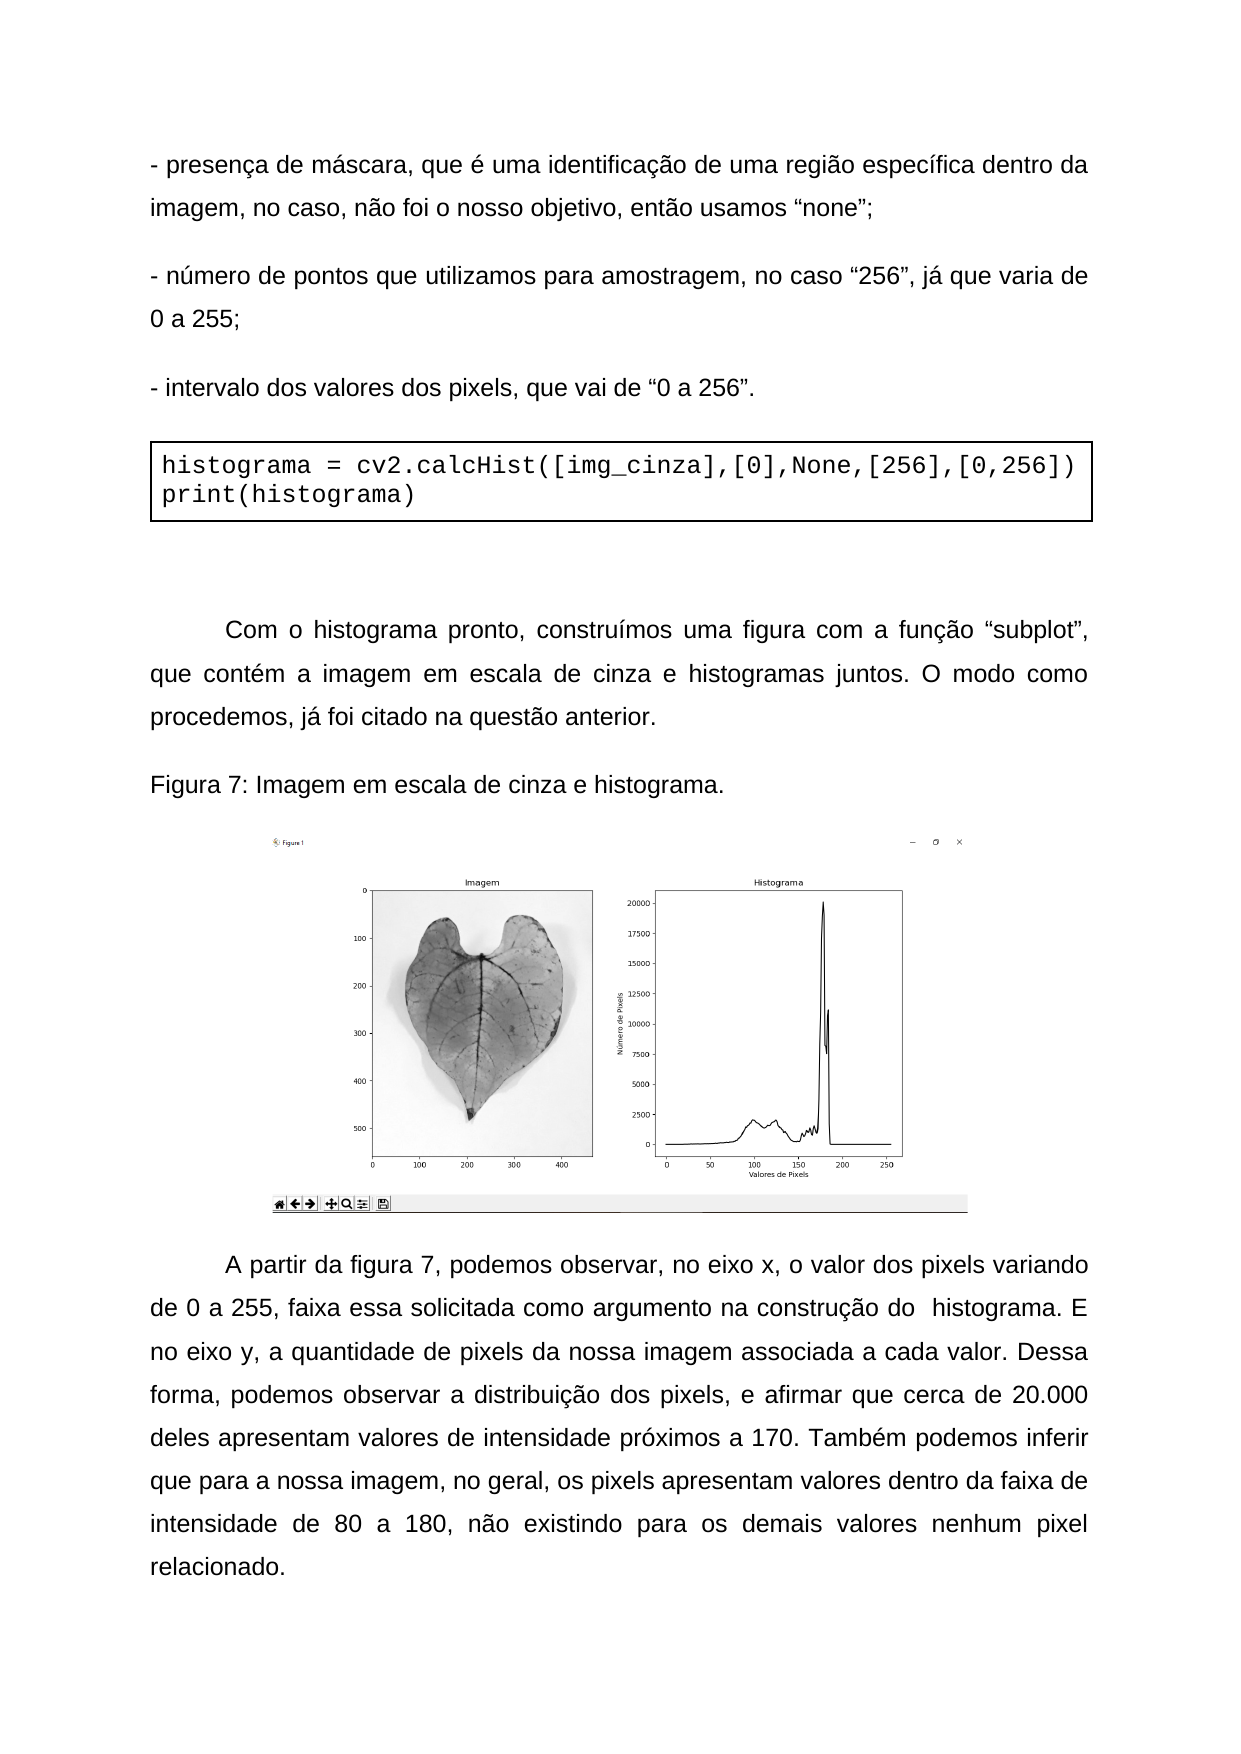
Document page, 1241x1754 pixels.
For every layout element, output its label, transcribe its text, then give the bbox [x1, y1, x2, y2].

picture [272, 837, 968, 1213]
table_header histograma = cv2.calcHist([img_cinza],[0],None,[256],[0,256]) print(histograma) [152, 443, 1091, 520]
text - número de pontos que utilizamos para amostragem, no caso “256”, já que varia de 0 a 255; [150, 261, 1090, 333]
text Figura 7: Imagem em escala de cinza e histograma. [150, 770, 1090, 798]
text - intervalo dos valores dos pixels, que vai de “0 a 256”. [150, 372, 1090, 401]
text Com o histograma pronto, construímos uma figura com a função “subplot”, que contém a imagem em escala de cinza e histogramas juntos. O modo como procedemos, já foi citado na questão anterior. [150, 615, 1090, 730]
text A partir da figura 7, podemos observar, no eixo x, o valor dos pixels variando de 0 a 255, faixa essa solicitada como argumento na construção do histograma. E no eixo y, a quantidade de pixels da nossa imagem associada a cada valor. Dessa forma, podemos observar a distribuição dos pixels, e afirmar que cerca de 20.000 deles apresentam valores de intensidade próximos a 170. Também podemos inferir que para a nossa imagem, no geral, os pixels apresentam valores dentro da faixa de intensidade de 80 a 180, não existindo para os demais valores nenhum pixel relacionado. [150, 1250, 1090, 1581]
text - presença de máscara, que é uma identificação de uma região específica dentro da imagem, no caso, não foi o nosso objetivo, então usamos “none”; [150, 150, 1090, 222]
